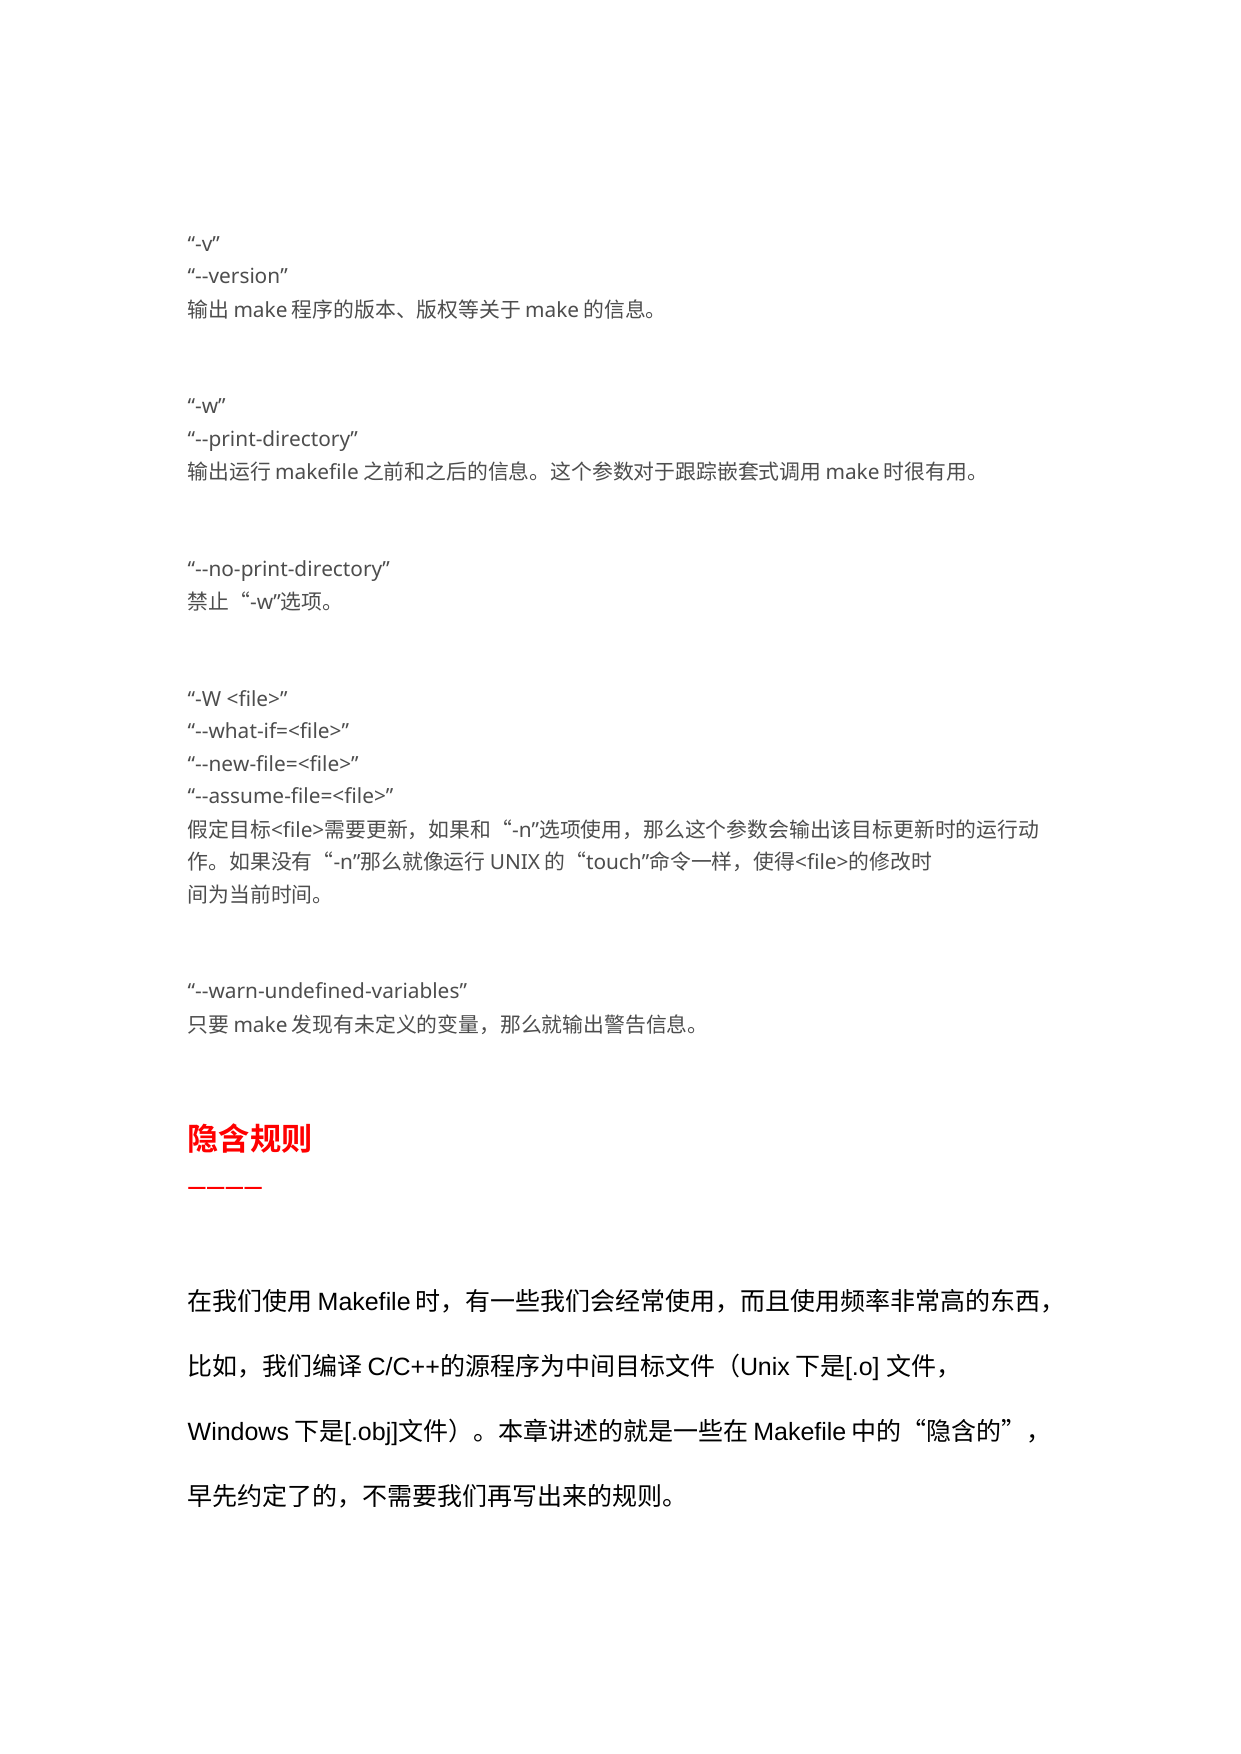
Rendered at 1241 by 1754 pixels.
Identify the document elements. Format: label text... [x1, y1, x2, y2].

text 隐含规则 [187, 1104, 1053, 1169]
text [187, 162, 1053, 1104]
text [187, 1169, 1053, 1527]
